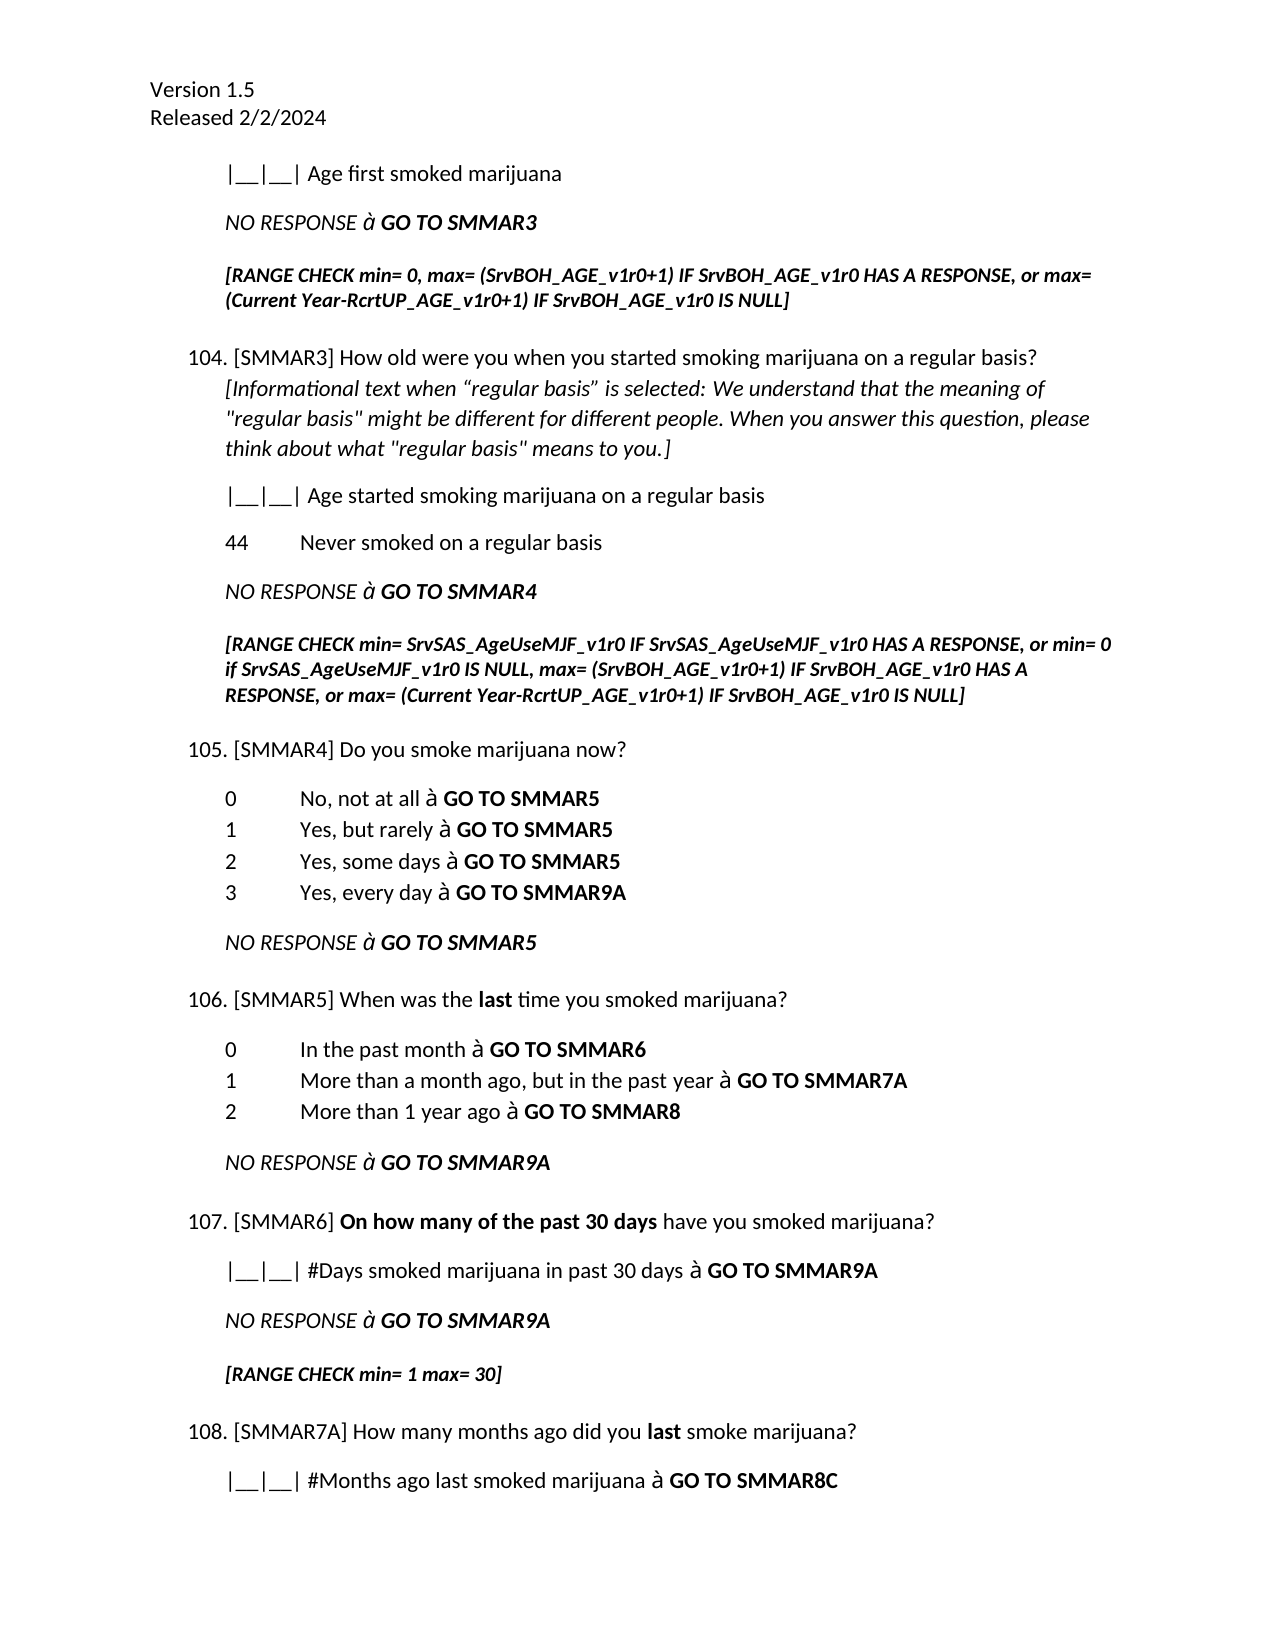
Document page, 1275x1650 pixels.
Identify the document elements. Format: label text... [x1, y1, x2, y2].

text |__|__| Age first smoked marijuana [225, 159, 1125, 187]
text |__|__| #Months ago last smoked marijuana à GO TO SMMAR8C [225, 1464, 1125, 1495]
text [RANGE CHECK min= 0, max= (SrvBOH_AGE_v1r0+1) IF SrvBOH_AGE_v1r0 HAS A RESPONSE, or max= (Current Year-RcrtUP_AGE_v1r0+1) IF SrvBOH_AGE_v1r0 IS NULL] [225, 262, 1125, 313]
text 1 Yes, but rarely à GO TO SMMAR5 [197, 813, 1125, 845]
list [SMMAR4] Do you smoke marijuana now? [187, 735, 1125, 763]
list [SMMAR6] On how many of the past 30 days have you smoked marijuana? [187, 1207, 1125, 1235]
text 0 In the past month à GO TO SMMAR6 [225, 1032, 1125, 1064]
text NO RESPONSE à GO TO SMMAR4 [225, 575, 1125, 606]
text [RANGE CHECK min= SrvSAS_AgeUseMJF_v1r0 IF SrvSAS_AgeUseMJF_v1r0 HAS A RESPONSE, or min= 0 if SrvSAS_AgeUseMJF_v1r0 IS NULL, max= (SrvBOH_AGE_v1r0+1) IF SrvBOH_AGE_v1r0 HAS A RESPONSE, or max= (Current Year-RcrtUP_AGE_v1r0+1) IF SrvBOH_AGE_v1r0 IS NULL] [225, 631, 1125, 707]
list [SMMAR5] When was the last time you smoked marijuana? [187, 986, 1125, 1014]
text 44 Never smoked on a regular basis [225, 528, 1125, 556]
text 2 Yes, some days à GO TO SMMAR5 [197, 845, 1125, 876]
list [SMMAR7A] How many months ago did you last smoke marijuana? [187, 1417, 1125, 1445]
text [RANGE CHECK min= 1 max= 30] [225, 1361, 1125, 1386]
text 2 More than 1 year ago à GO TO SMMAR8 [225, 1095, 1125, 1126]
list [SMMAR3] How old were you when you started smoking marijuana on a regular basis? [Informational text when “regular basis” is selected: We understand that the meaning of "regular basis" might be different for different people. When you answer this question, please think about what "regular basis" means to you.] [187, 343, 1125, 462]
text NO RESPONSE à GO TO SMMAR9A [225, 1304, 1125, 1336]
text 0 No, not at all à GO TO SMMAR5 [187, 782, 1125, 813]
text 3 Yes, every day à GO TO SMMAR9A [225, 876, 1125, 907]
text |__|__| #Days smoked marijuana in past 30 days à GO TO SMMAR9A [225, 1254, 1125, 1285]
text |__|__| Age started smoking marijuana on a regular basis [225, 481, 1125, 509]
text NO RESPONSE à GO TO SMMAR9A [225, 1145, 1125, 1177]
text NO RESPONSE à GO TO SMMAR3 [225, 206, 1125, 237]
text 1 More than a month ago, but in the past year à GO TO SMMAR7A [225, 1064, 1125, 1095]
text NO RESPONSE à GO TO SMMAR5 [150, 926, 1125, 958]
